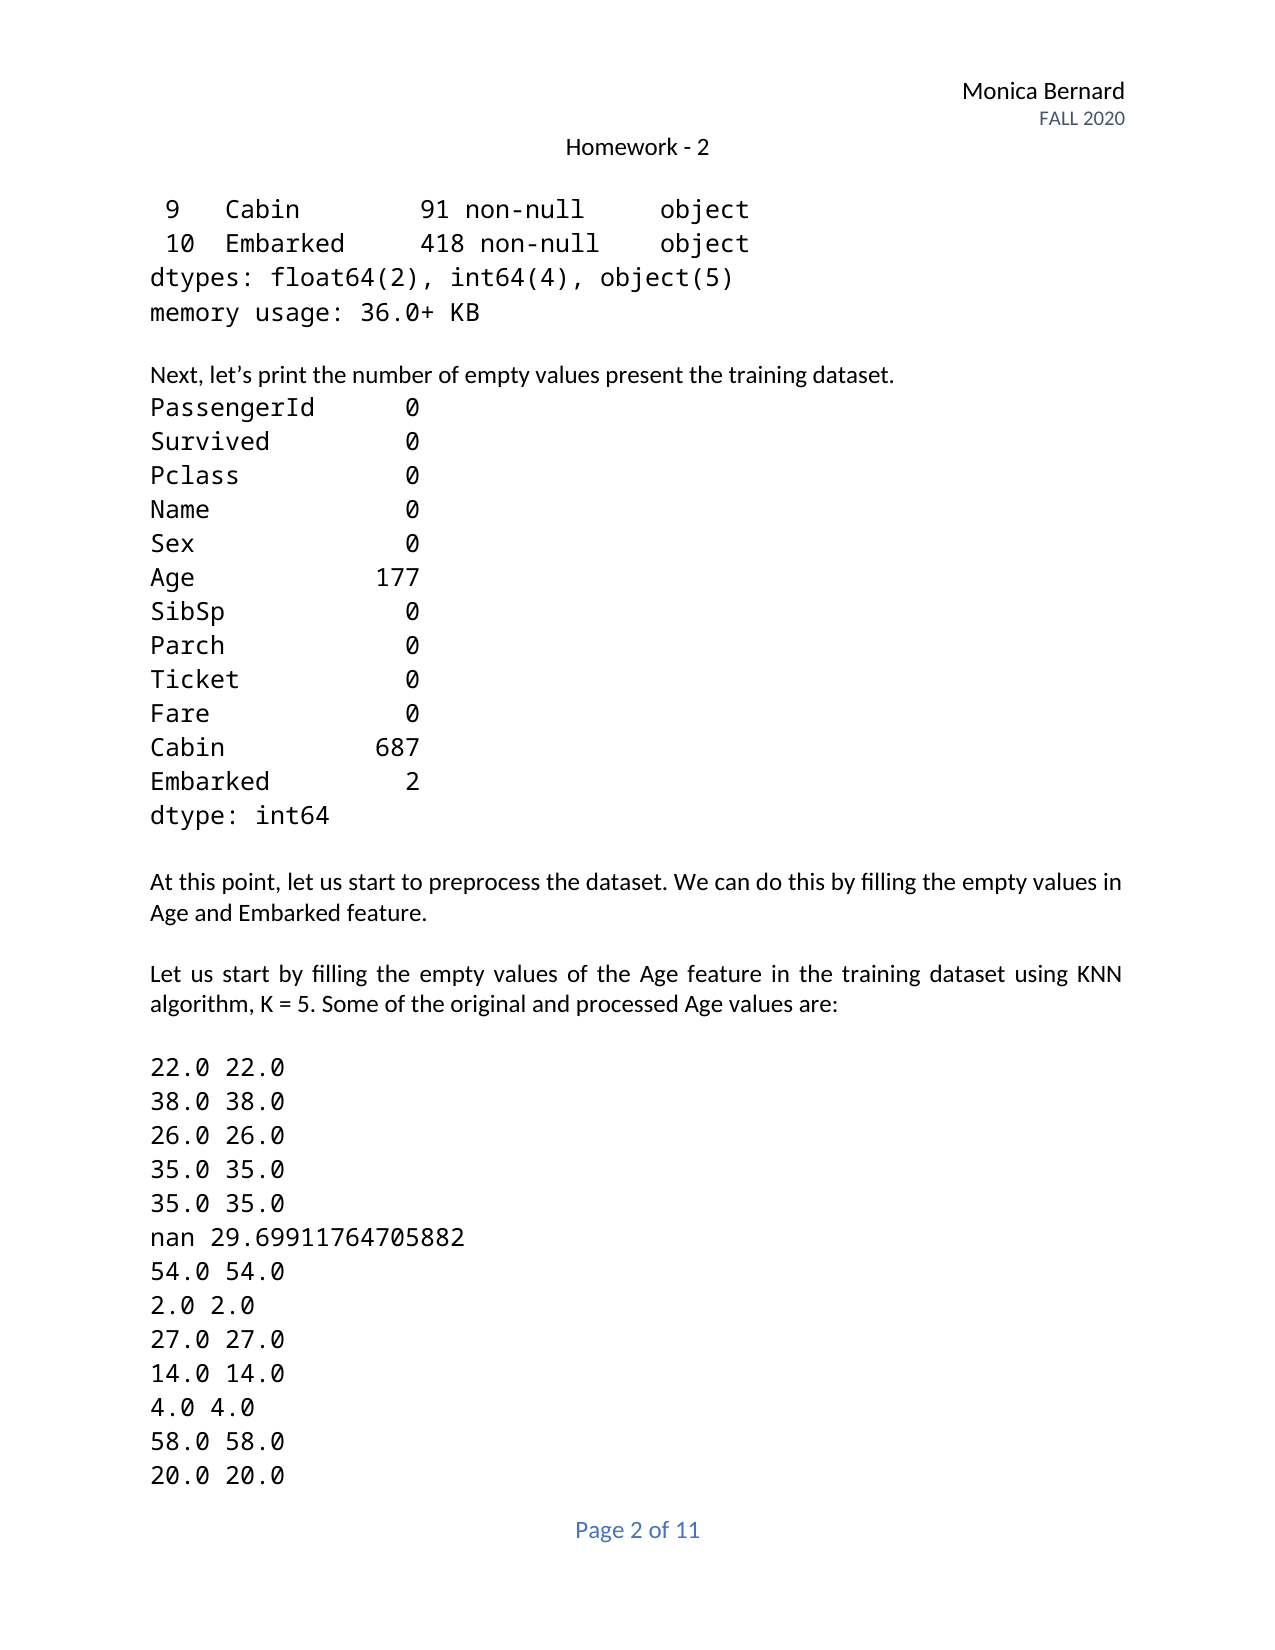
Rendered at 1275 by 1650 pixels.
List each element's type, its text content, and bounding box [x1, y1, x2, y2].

text Age 177 [150, 559, 1125, 594]
text 58.0 58.0 [150, 1424, 1125, 1458]
text 4.0 4.0 [150, 1390, 1125, 1424]
text 38.0 38.0 [150, 1083, 1125, 1117]
text 35.0 35.0 [150, 1186, 1125, 1219]
text Ticket 0 [150, 662, 1125, 696]
text Cabin 687 [150, 730, 1125, 764]
text 22.0 22.0 [150, 1049, 1125, 1083]
text At this point, let us start to preprocess the dataset. We can do this by filling the empty values in Age and Embarked feature. [150, 866, 1125, 927]
text Sex 0 [150, 526, 1125, 559]
text PassengerId 0 [150, 389, 1125, 423]
text Survived 0 [150, 423, 1125, 457]
text dtypes: float64(2), int64(4), object(5) [150, 260, 1125, 294]
text 54.0 54.0 [150, 1254, 1125, 1288]
text Parch 0 [150, 628, 1125, 662]
text Name 0 [150, 491, 1125, 526]
text 35.0 35.0 [150, 1151, 1125, 1186]
text Pclass 0 [150, 457, 1125, 491]
text 10 Embarked 418 non-null object [150, 226, 1125, 260]
text 27.0 27.0 [150, 1322, 1125, 1356]
text SibSp 0 [150, 594, 1125, 628]
text Let us start by filling the empty values of the Age feature in the training dataset using KNN algorithm, K = 5. Some of the original and processed Age values are: [150, 958, 1125, 1019]
text nan 29.69911764705882 [150, 1219, 1125, 1254]
text 14.0 14.0 [150, 1356, 1125, 1390]
text 20.0 20.0 [150, 1458, 1125, 1492]
text 9 Cabin 91 non-null object [150, 192, 1125, 226]
text memory usage: 36.0+ KB [150, 294, 1125, 328]
text dtype: int64 [150, 798, 1125, 832]
text 26.0 26.0 [150, 1117, 1125, 1151]
text 2.0 2.0 [150, 1288, 1125, 1322]
text Next, let’s print the number of empty values present the training dataset. [150, 359, 1125, 389]
text Fare 0 [150, 696, 1125, 730]
text Embarked 2 [150, 764, 1125, 798]
